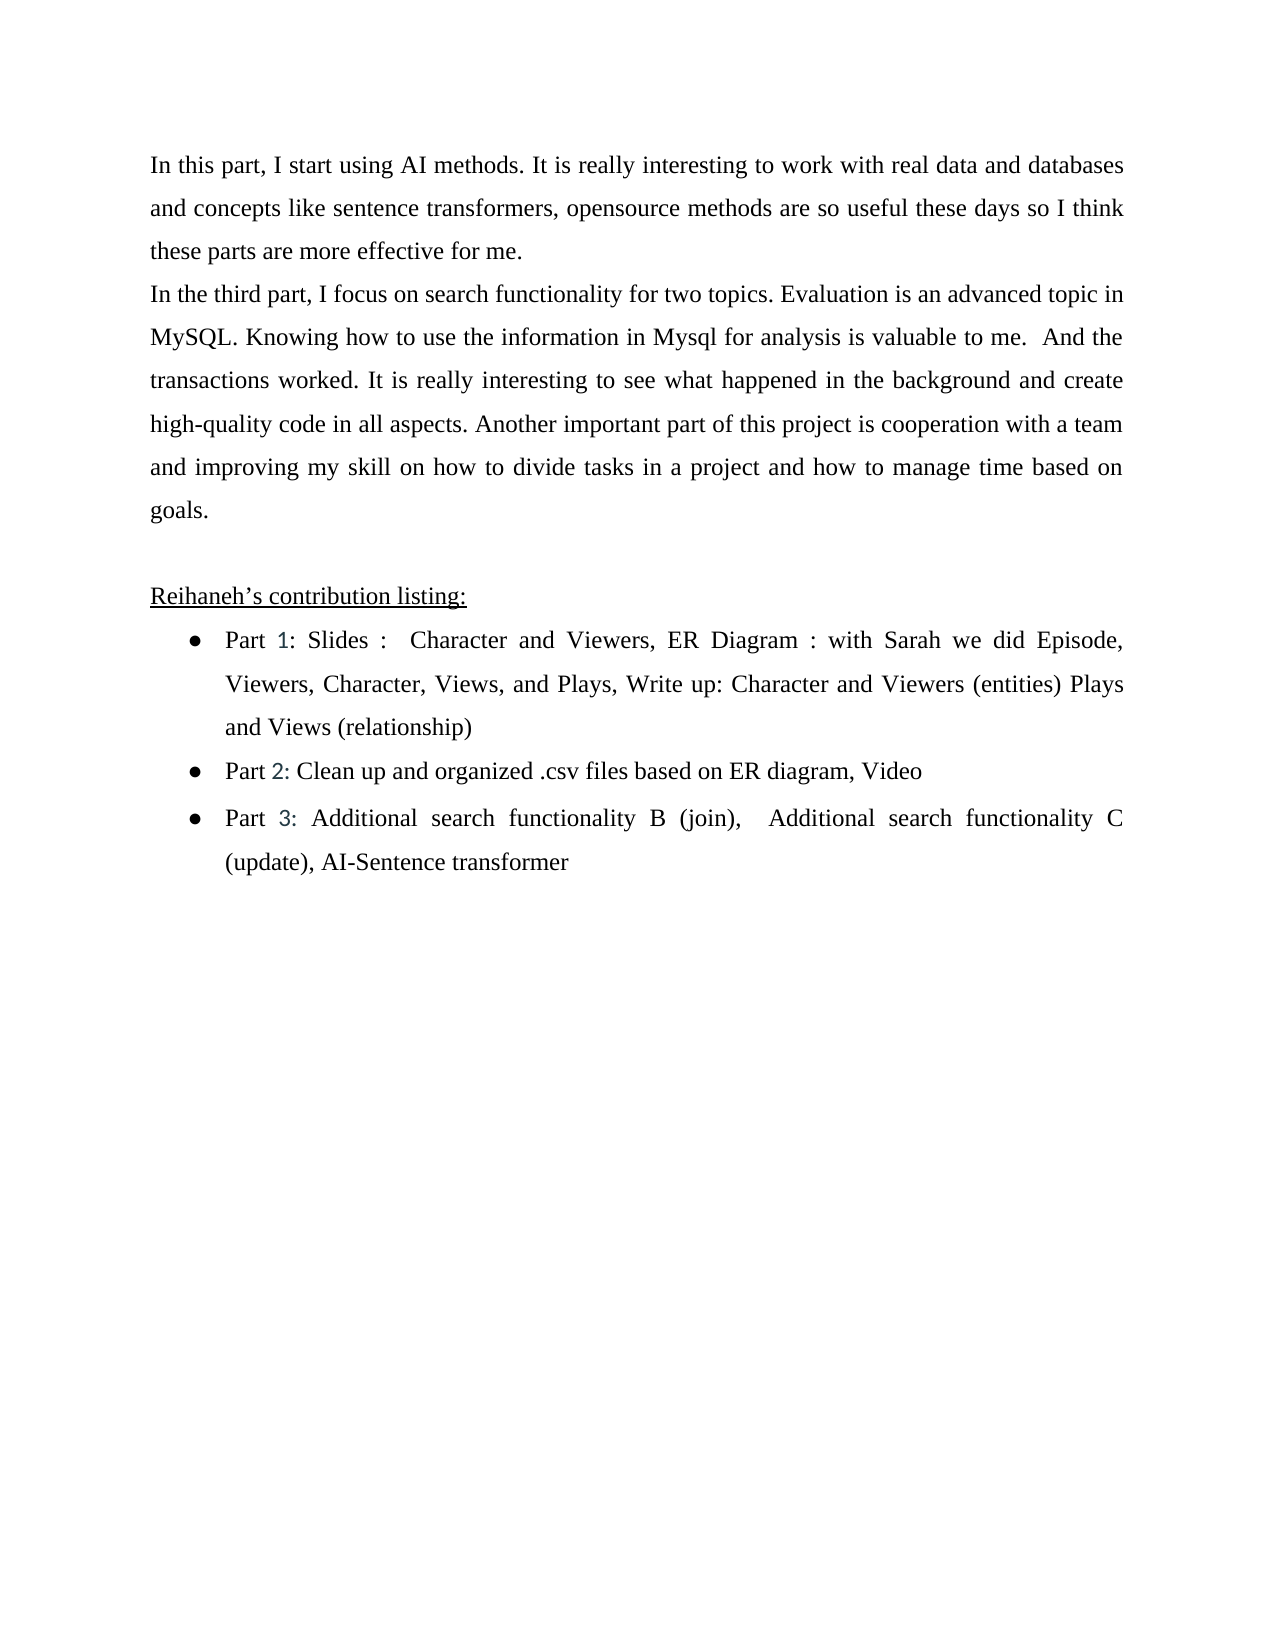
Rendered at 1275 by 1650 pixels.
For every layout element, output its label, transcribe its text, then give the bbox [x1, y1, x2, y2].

list Part 2: Clean up and organized .csv files based on ER diagram, Video [187, 756, 1125, 786]
text Reihaneh’s contribution listing: [150, 581, 1125, 610]
text In this part, I start using AI methods. It is really interesting to work with real data and databases and concepts like sentence transformers, opensource methods are so useful these days so I think these parts are more effective for me. [150, 150, 1125, 265]
list Part 1: Slides : Character and Viewers, ER Diagram : with Sarah we did Episode, Viewers, Character, Views, and Plays, Write up: Character and Viewers (entities) Plays and Views (relationship) [187, 624, 1125, 741]
list Part 3: Additional search functionality B (join), Additional search functionality C (update), AI-Sentence transformer [187, 802, 1125, 876]
text In the third part, I focus on search functionality for two topics. Evaluation is an advanced topic in MySQL. Knowing how to use the information in Mysql for analysis is valuable to me. And the transactions worked. It is really interesting to see what happened in the background and create high-quality code in all aspects. Another important part of this project is cooperation with a team and improving my skill on how to divide tasks in a project and how to manage time based on goals. [150, 279, 1125, 524]
